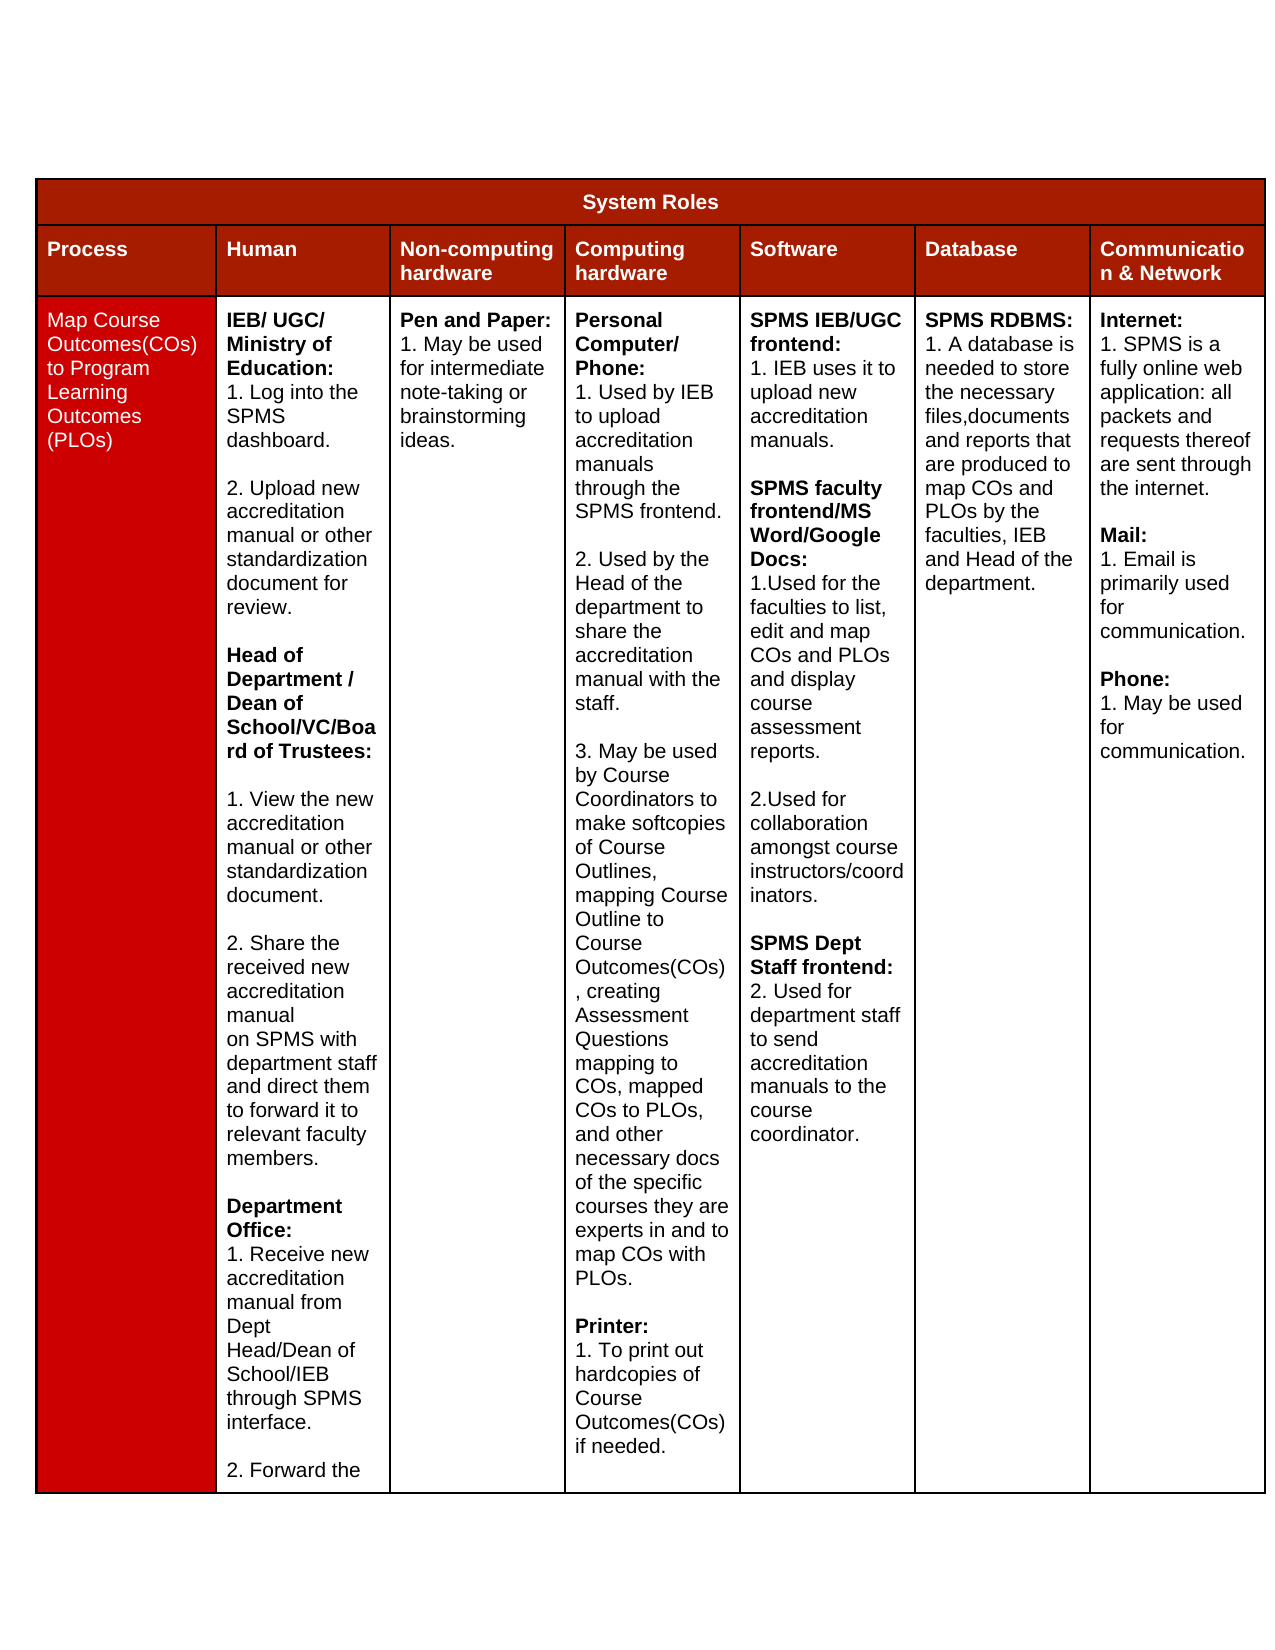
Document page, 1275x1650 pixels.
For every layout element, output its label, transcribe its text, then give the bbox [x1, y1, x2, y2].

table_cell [1091, 297, 1264, 1492]
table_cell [566, 297, 739, 1492]
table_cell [741, 297, 914, 1492]
table_cell Computing hardware [566, 226, 739, 295]
table_cell Database [916, 226, 1089, 295]
table_cell Communication & Network [1091, 226, 1264, 295]
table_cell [38, 297, 215, 1492]
table_cell Human [217, 226, 389, 295]
table_cell Non-computing hardware [391, 226, 564, 295]
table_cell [916, 297, 1089, 1492]
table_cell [217, 297, 389, 1492]
table_cell Process [38, 226, 215, 295]
table_cell Software [741, 226, 914, 295]
table_header System Roles [38, 180, 1264, 224]
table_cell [391, 297, 564, 1492]
